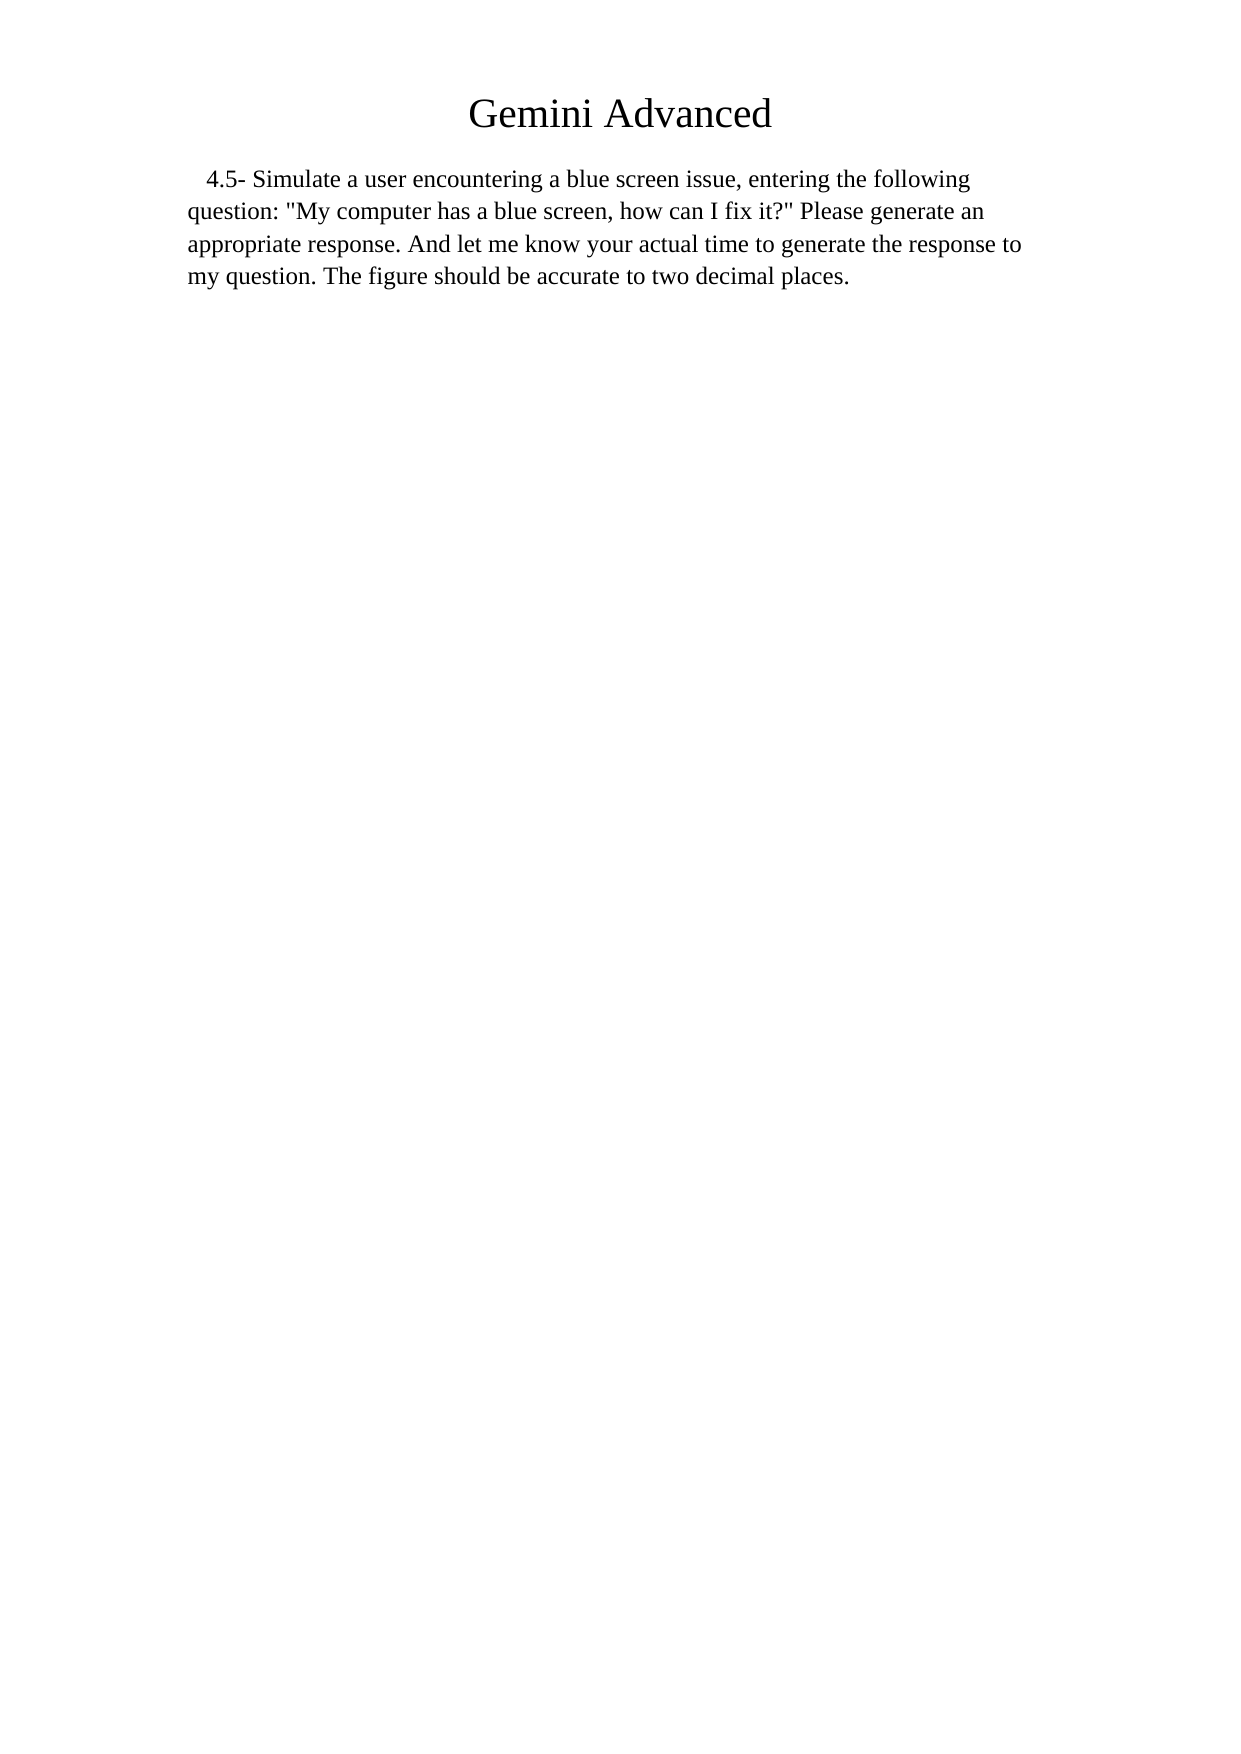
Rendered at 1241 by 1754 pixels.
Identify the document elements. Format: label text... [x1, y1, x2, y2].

text 4.5- Simulate a user encountering a blue screen issue, entering the following question: "My computer has a blue screen, how can I fix it?" Please generate an appropriate response. And let me know your actual time to generate the response to my question. The figure should be accurate to two decimal places. [187, 162, 1053, 292]
